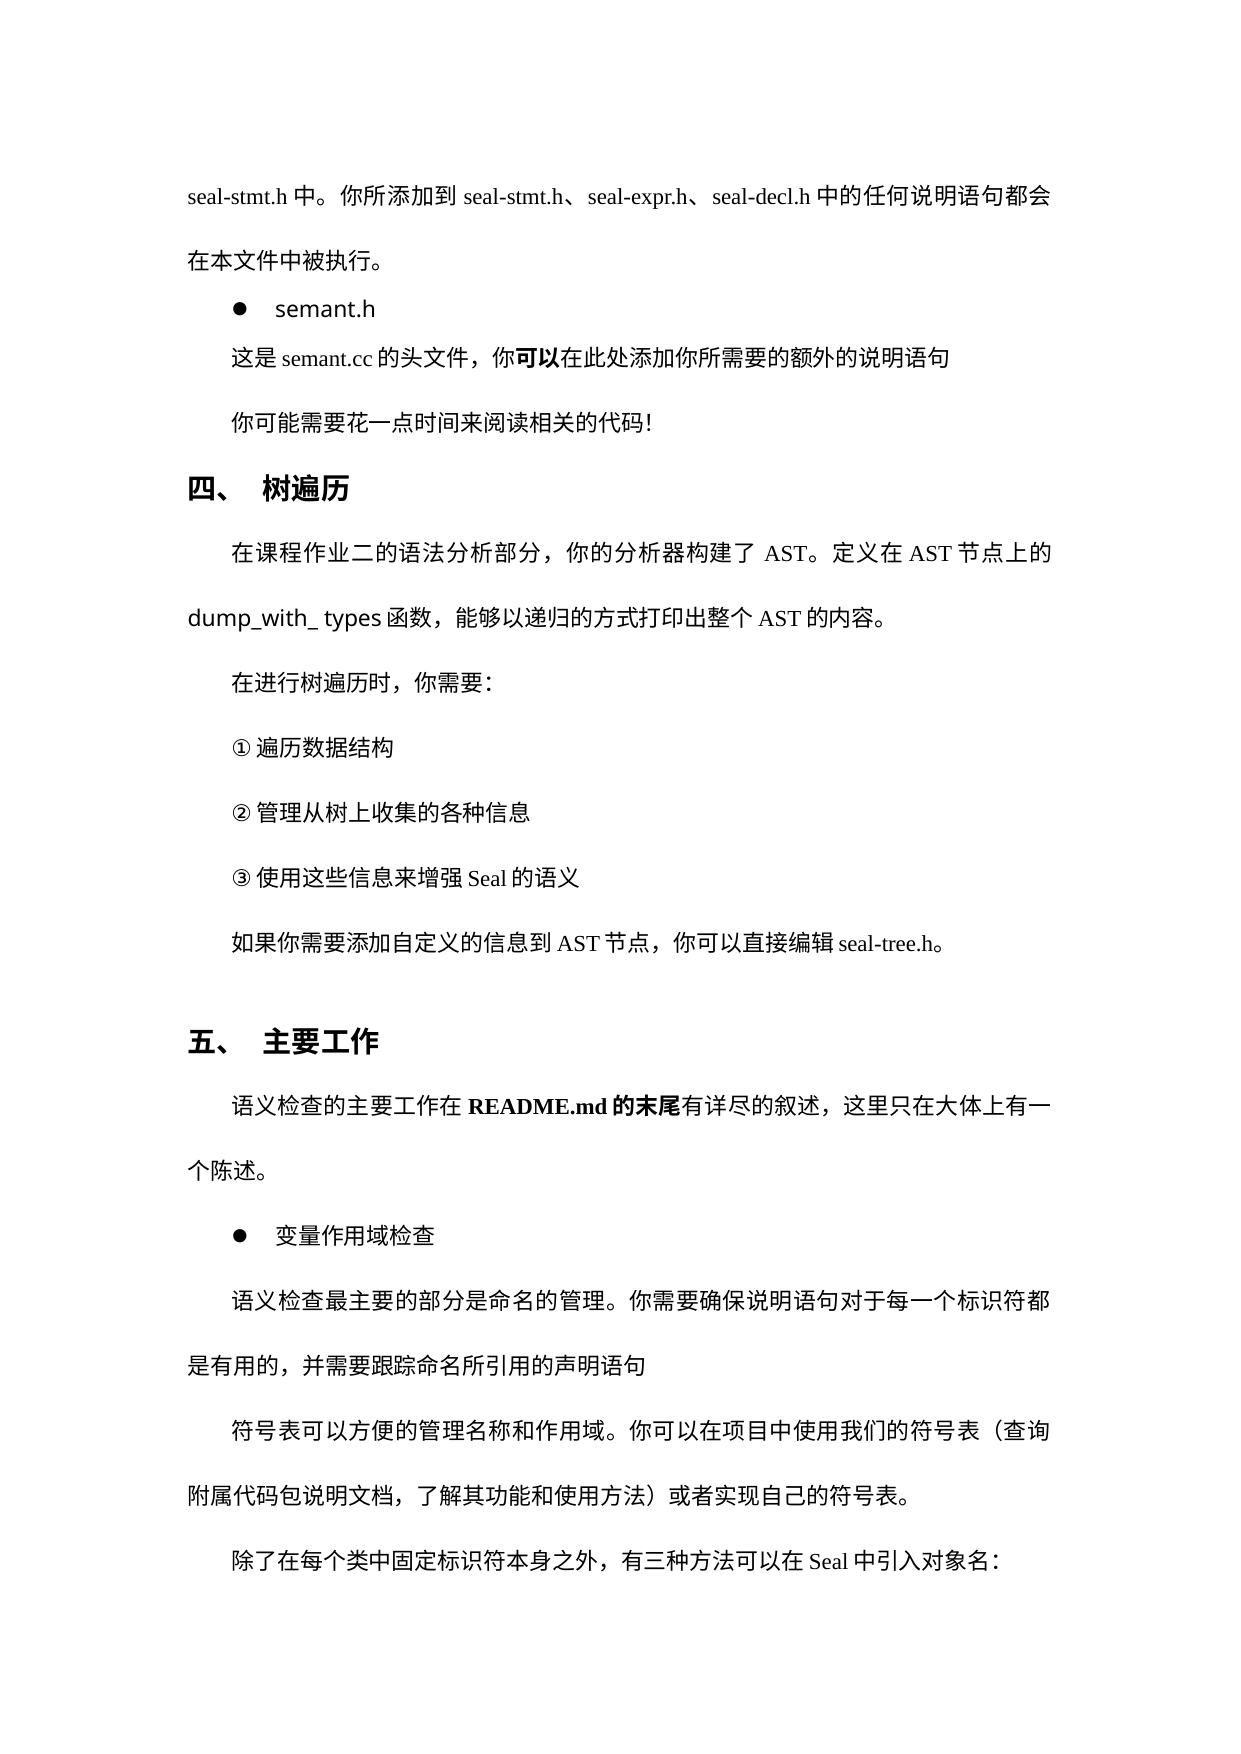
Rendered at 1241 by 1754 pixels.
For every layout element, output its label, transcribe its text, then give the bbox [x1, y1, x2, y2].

list 树遍历 [187, 454, 1053, 519]
text 在课程作业二的语法分析部分，你的分析器构建了AST。定义在AST节点上的dump_with_ types函数，能够以递归的方式打印出整个AST的内容。 [187, 519, 1053, 649]
text 除了在每个类中固定标识符本身之外，有三种方法可以在Seal中引入对象名： [187, 1527, 1053, 1592]
text 你可能需要花一点时间来阅读相关的代码！ [187, 389, 1053, 454]
list 变量作用域检查 [231, 1202, 1053, 1267]
text 管理从树上收集的各种信息 [187, 779, 1053, 844]
text 在进行树遍历时，你需要： [187, 649, 1053, 714]
text 符号表可以方便的管理名称和作用域。你可以在项目中使用我们的符号表（查询附属代码包说明文档，了解其功能和使用方法）或者实现自己的符号表。 [187, 1397, 1053, 1527]
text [187, 162, 1053, 292]
list semant.h [231, 292, 1053, 324]
text 遍历数据结构 [187, 714, 1053, 779]
list 主要工作 [187, 1007, 1053, 1072]
text 如果你需要添加自定义的信息到AST节点，你可以直接编辑seal-tree.h。 [187, 909, 1053, 974]
text 语义检查最主要的部分是命名的管理。你需要确保说明语句对于每一个标识符都是有用的，并需要跟踪命名所引用的声明语句 [187, 1267, 1053, 1397]
text 这是semant.cc的头文件，你可以在此处添加你所需要的额外的说明语句 [187, 324, 1053, 389]
text 使用这些信息来增强Seal的语义 [187, 844, 1053, 909]
text 语义检查的主要工作在README.md的末尾有详尽的叙述，这里只在大体上有一个陈述。 [187, 1072, 1053, 1202]
